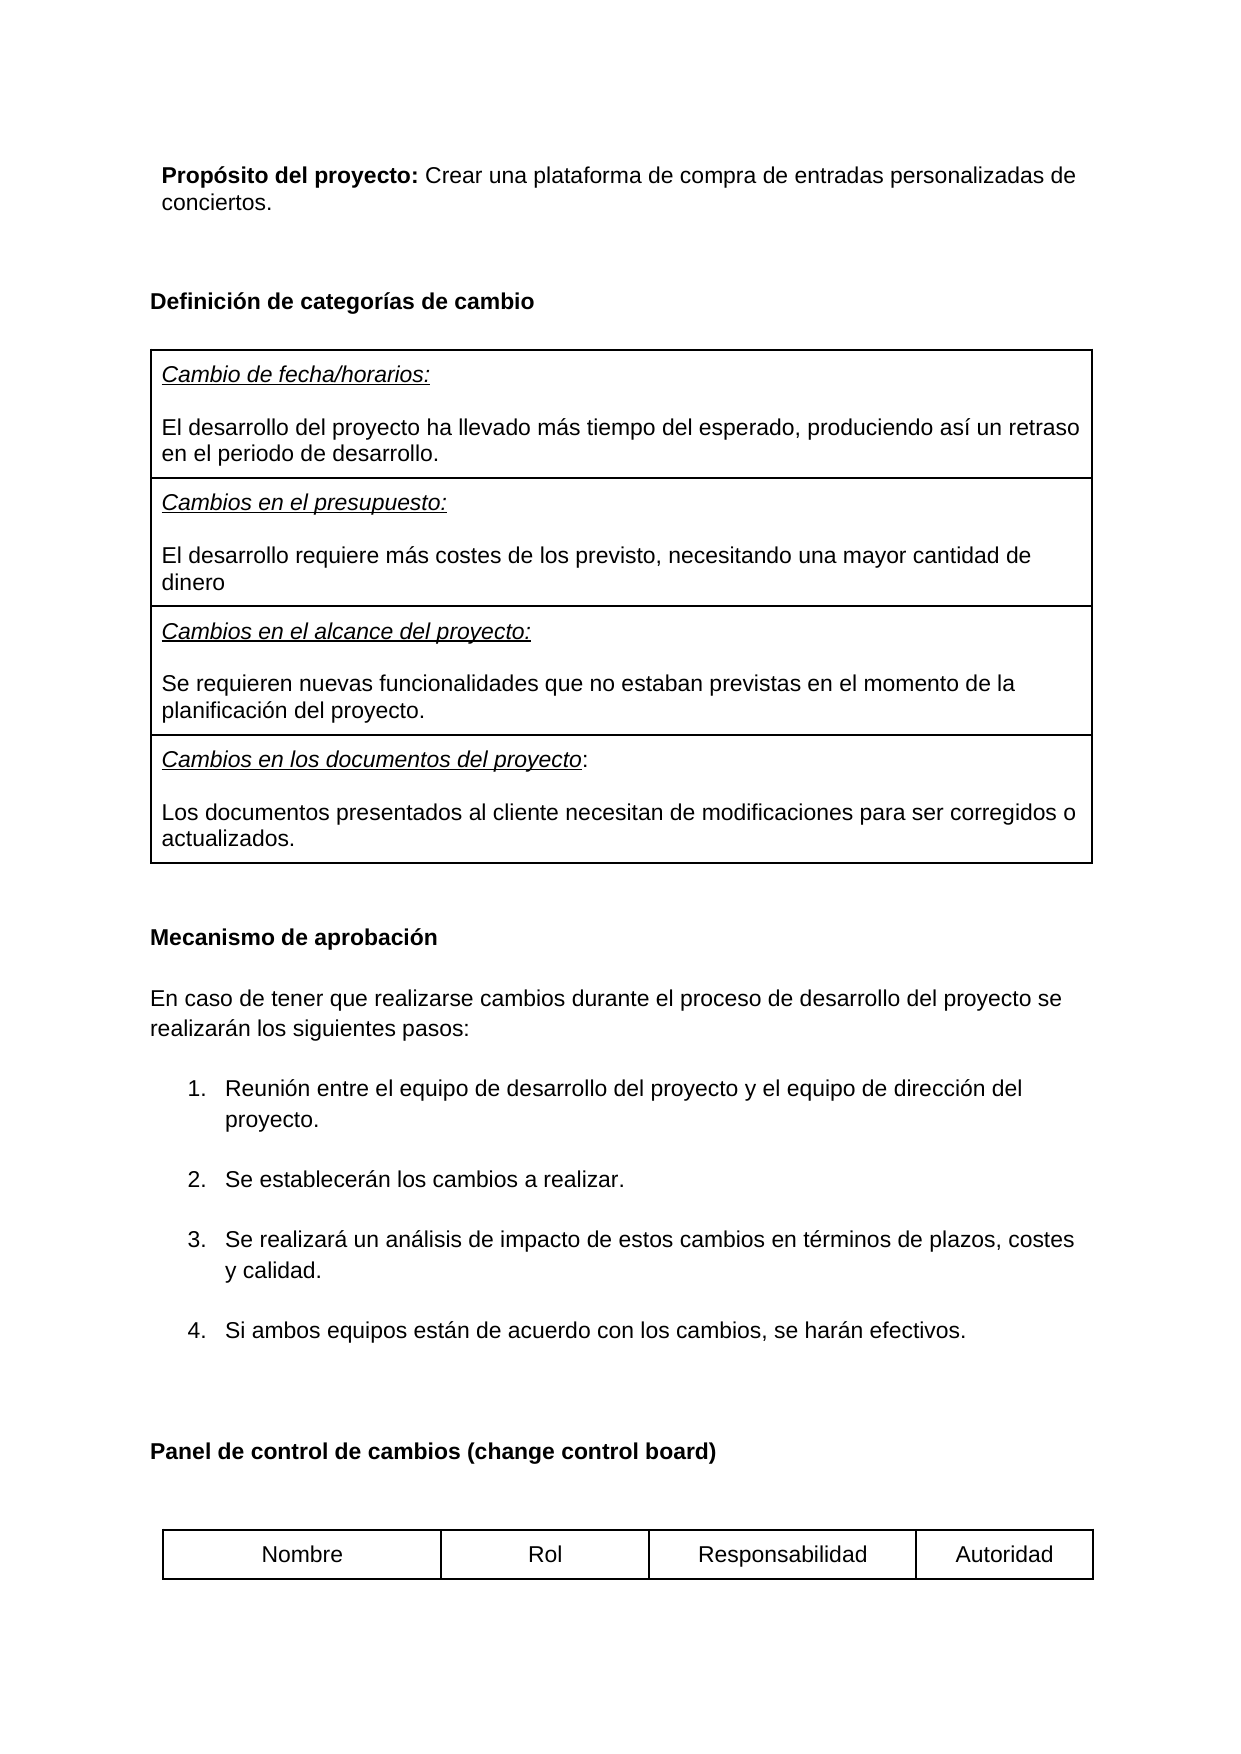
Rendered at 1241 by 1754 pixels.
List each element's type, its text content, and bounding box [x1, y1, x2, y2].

table_header Cambio de fecha/horarios: El desarrollo del proyecto ha llevado más tiempo del esperado, produciendo así un retraso en el periodo de desarrollo. [152, 351, 1091, 477]
text Definición de categorías de cambio [150, 288, 1090, 314]
list Reunión entre el equipo de desarrollo del proyecto y el equipo de dirección del proyecto. [187, 1075, 1090, 1132]
table_header Rol [442, 1531, 648, 1578]
table_cell Cambios en el presupuesto: El desarrollo requiere más costes de los previsto, necesitando una mayor cantidad de dinero [152, 479, 1091, 605]
text Panel de control de cambios (change control board) [150, 1438, 1090, 1464]
list Se establecerán los cambios a realizar. [187, 1166, 1090, 1192]
list Si ambos equipos están de acuerdo con los cambios, se harán efectivos. [187, 1317, 1090, 1343]
table_header Responsabilidad [650, 1531, 915, 1578]
table_cell Cambios en el alcance del proyecto: Se requieren nuevas funcionalidades que no estaban previstas en el momento de la planificación del proyecto. [152, 607, 1091, 733]
table_header Autoridad [917, 1531, 1092, 1578]
list Se realizará un análisis de impacto de estos cambios en términos de plazos, costes y calidad. [187, 1226, 1090, 1283]
table_cell Cambios en los documentos del proyecto: Los documentos presentados al cliente necesitan de modificaciones para ser corregidos o actualizados. [152, 736, 1091, 862]
table_cell Propósito del proyecto: Crear una plataforma de compra de entradas personalizadas de conciertos. [152, 152, 1091, 226]
table_header Nombre [164, 1531, 440, 1578]
text Mecanismo de aprobación [150, 924, 1090, 951]
text En caso de tener que realizarse cambios durante el proceso de desarrollo del proyecto se realizarán los siguientes pasos: [150, 985, 1090, 1041]
